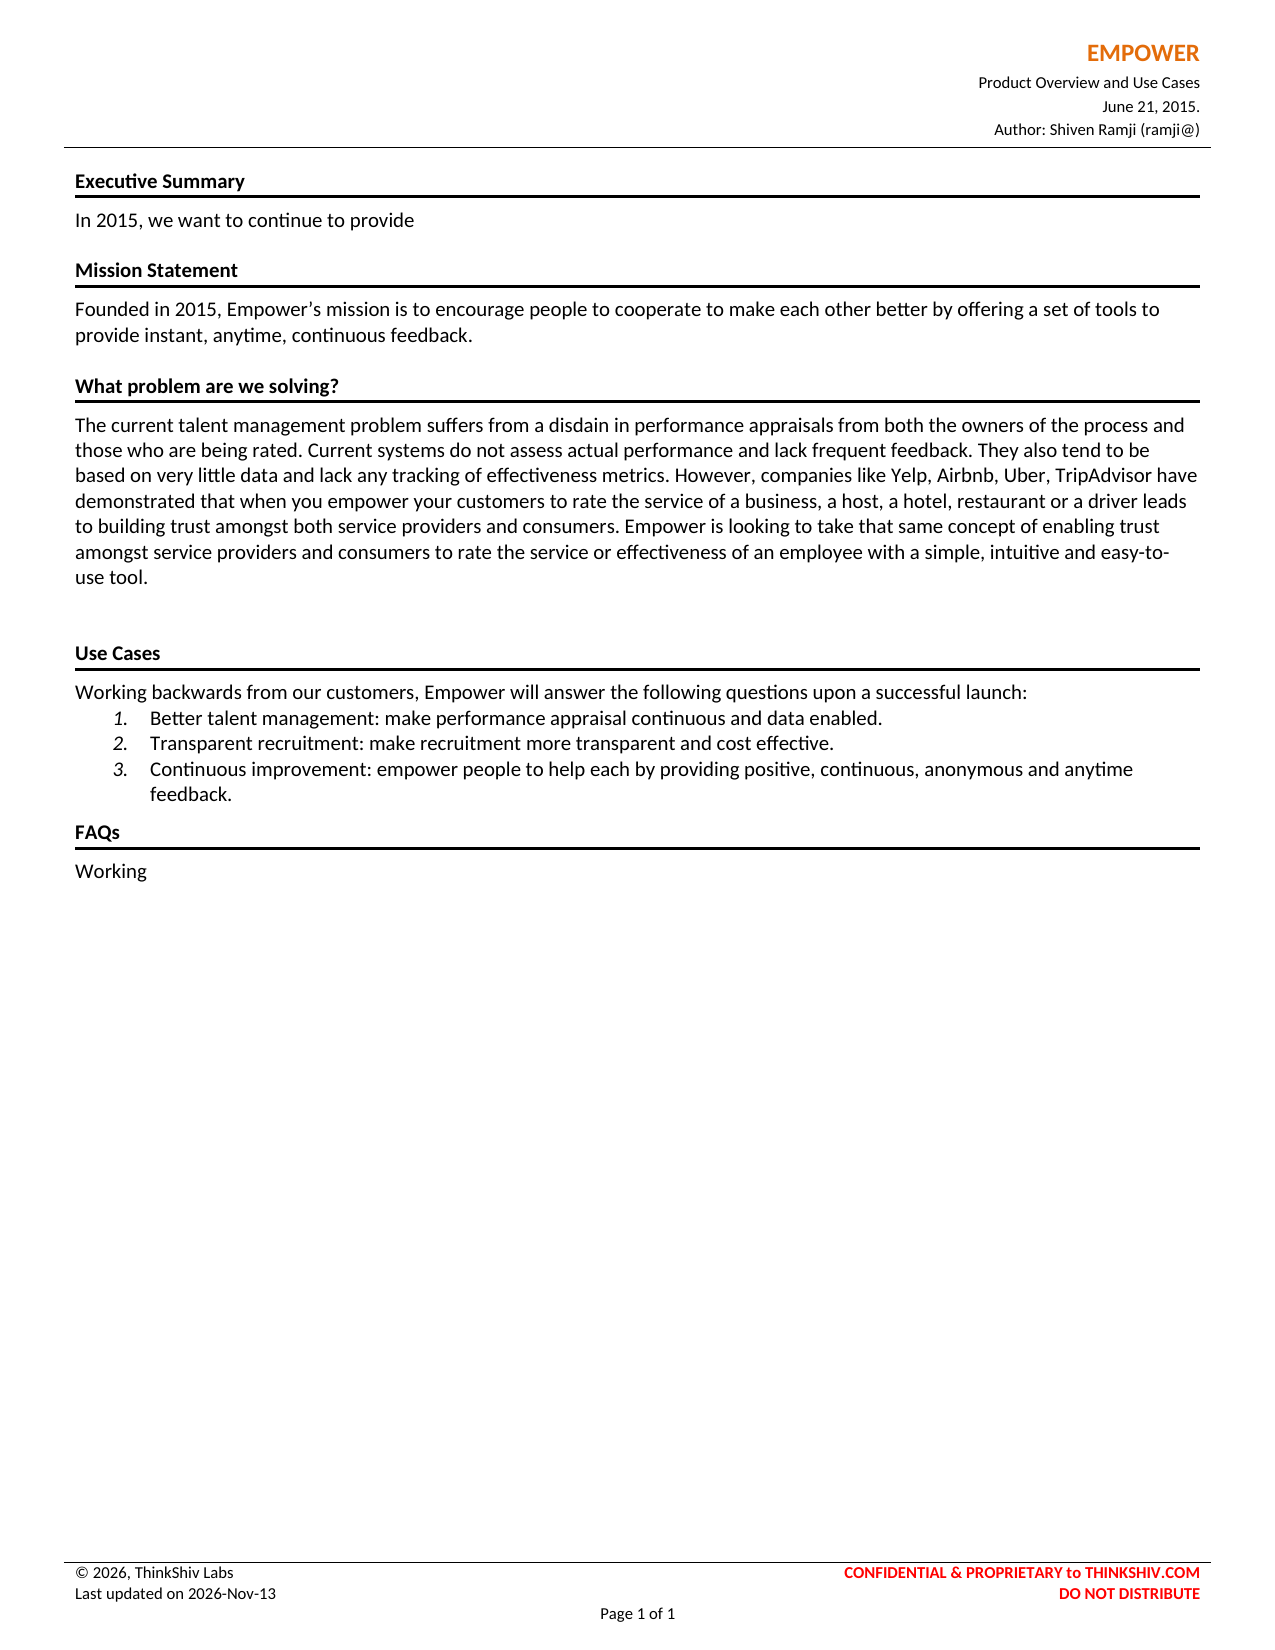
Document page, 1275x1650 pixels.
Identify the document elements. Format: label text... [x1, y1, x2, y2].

text Working [75, 858, 1200, 883]
subtitle FAQs [75, 819, 1200, 847]
list Continuous improvement: empower people to help each by providing positive, continuous, anonymous and anytime feedback. [112, 756, 1200, 807]
list Transparent recruitment: make recruitment more transparent and cost effective. [112, 730, 1200, 756]
text In 2015, we want to continue to provide [75, 207, 1200, 232]
subtitle Mission Statement [75, 258, 1200, 285]
text Founded in 2015, Empower’s mission is to encourage people to cooperate to make each other better by offering a set of tools to provide instant, anytime, continuous feedback. [75, 297, 1200, 347]
text Working backwards from our customers, Empower will answer the following questions upon a successful launch: [75, 679, 1200, 705]
subtitle What problem are we solving? [75, 373, 1200, 400]
text The current talent management problem suffers from a disdain in performance appraisals from both the owners of the process and those who are being rated. Current systems do not assess actual performance and lack frequent feedback. They also tend to be based on very little data and lack any tracking of effectiveness metrics. However, companies like Yelp, Airbnb, Uber, TripAdvisor have demonstrated that when you empower your customers to rate the service of a business, a host, a hotel, restaurant or a driver leads to building trust amongst both service providers and consumers. Empower is looking to take that same concept of enabling trust amongst service providers and consumers to rate the service or effectiveness of an employee with a simple, intuitive and easy-to-use tool. [75, 412, 1200, 590]
subtitle Use Cases [75, 641, 1200, 668]
list Better talent management: make performance appraisal continuous and data enabled. [112, 705, 1200, 730]
subtitle Executive Summary [75, 168, 1200, 195]
